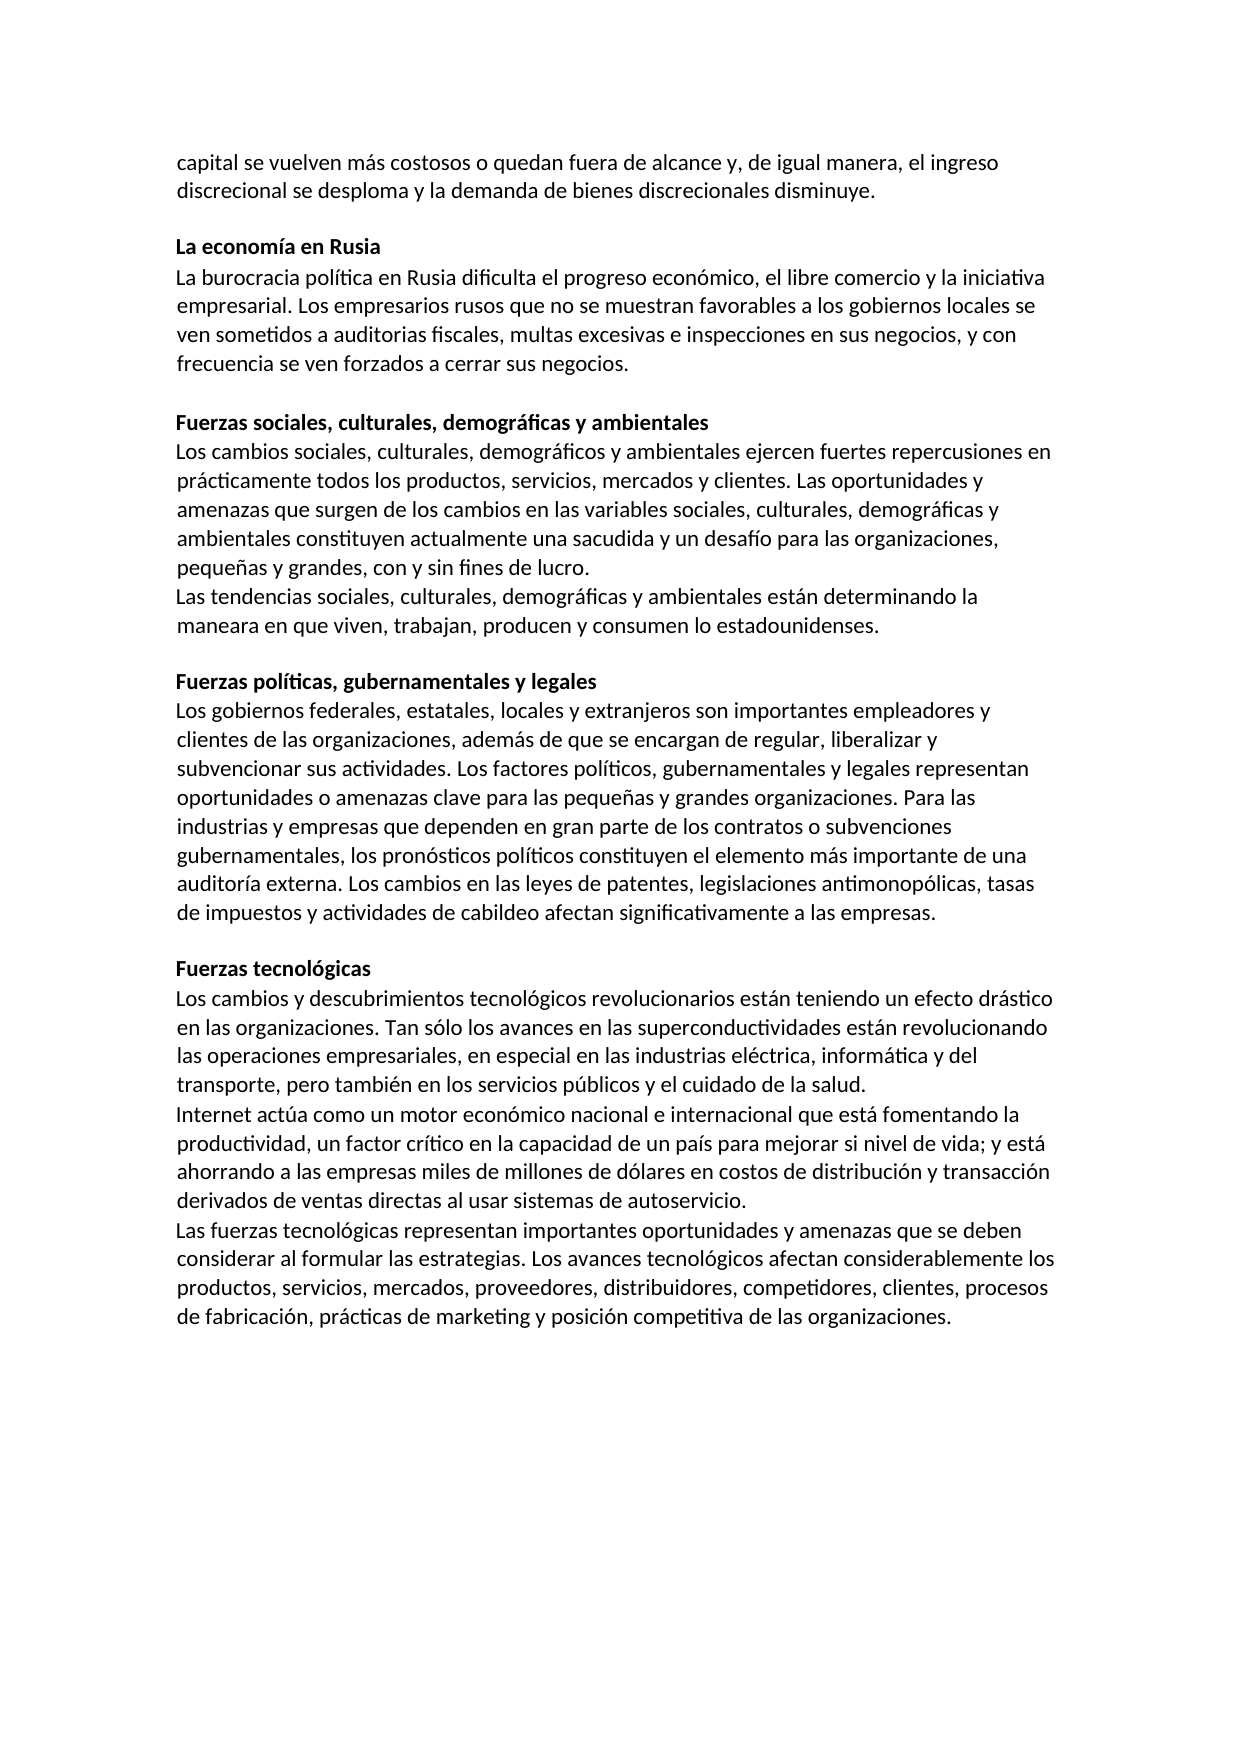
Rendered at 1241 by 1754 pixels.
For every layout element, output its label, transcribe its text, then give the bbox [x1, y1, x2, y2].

text Fuerzas tecnológicas [176, 954, 1063, 982]
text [176, 148, 1062, 204]
text Fuerzas sociales, culturales, demográficas y ambientales [176, 408, 1063, 436]
text Los gobiernos federales, estatales, locales y extranjeros son importantes empleadores y clientes de las organizaciones, además de que se encargan de regular, liberalizar y subvencionar sus actividades. Los factores políticos, gubernamentales y legales representan oportunidades o amenazas clave para las pequeñas y grandes organizaciones. Para las industrias y empresas que dependen en gran parte de los contratos o subvenciones gubernamentales, los pronósticos políticos constituyen el elemento más importante de una auditoría externa. Los cambios en las leyes de patentes, legislaciones antimonopólicas, tasas de impuestos y actividades de cabildeo afectan significativamente a las empresas. [176, 696, 1062, 926]
text Los cambios sociales, culturales, demográficos y ambientales ejercen fuertes repercusiones en prácticamente todos los productos, servicios, mercados y clientes. Las oportunidades y amenazas que surgen de los cambios en las variables sociales, culturales, demográficas y ambientales constituyen actualmente una sacudida y un desafío para las organizaciones, pequeñas y grandes, con y sin fines de lucro. [176, 437, 1062, 581]
text Internet actúa como un motor económico nacional e internacional que está fomentando la productividad, un factor crítico en la capacidad de un país para mejorar si nivel de vida; y está ahorrando a las empresas miles de millones de dólares en costos de distribución y transacción derivados de ventas directas al usar sistemas de autoservicio. [176, 1100, 1062, 1214]
text Fuerzas políticas, gubernamentales y legales [176, 667, 1063, 695]
text Las fuerzas tecnológicas representan importantes oportunidades y amenazas que se deben considerar al formular las estrategias. Los avances tecnológicos afectan considerablemente los productos, servicios, mercados, proveedores, distribuidores, competidores, clientes, procesos de fabricación, prácticas de marketing y posición competitiva de las organizaciones. [176, 1216, 1062, 1330]
text La economía en Rusia [176, 232, 1063, 261]
text Las tendencias sociales, culturales, demográficas y ambientales están determinando la maneara en que viven, trabajan, producen y consumen lo estadounidenses. [176, 582, 1062, 639]
text Los cambios y descubrimientos tecnológicos revolucionarios están teniendo un efecto drástico en las organizaciones. Tan sólo los avances en las superconductividades están revolucionando las operaciones empresariales, en especial en las industrias eléctrica, informática y del transporte, pero también en los servicios públicos y el cuidado de la salud. [176, 984, 1062, 1098]
text La burocracia política en Rusia dificulta el progreso económico, el libre comercio y la iniciativa empresarial. Los empresarios rusos que no se muestran favorables a los gobiernos locales se ven sometidos a auditorias fiscales, multas excesivas e inspecciones en sus negocios, y con frecuencia se ven forzados a cerrar sus negocios. [176, 263, 1062, 377]
